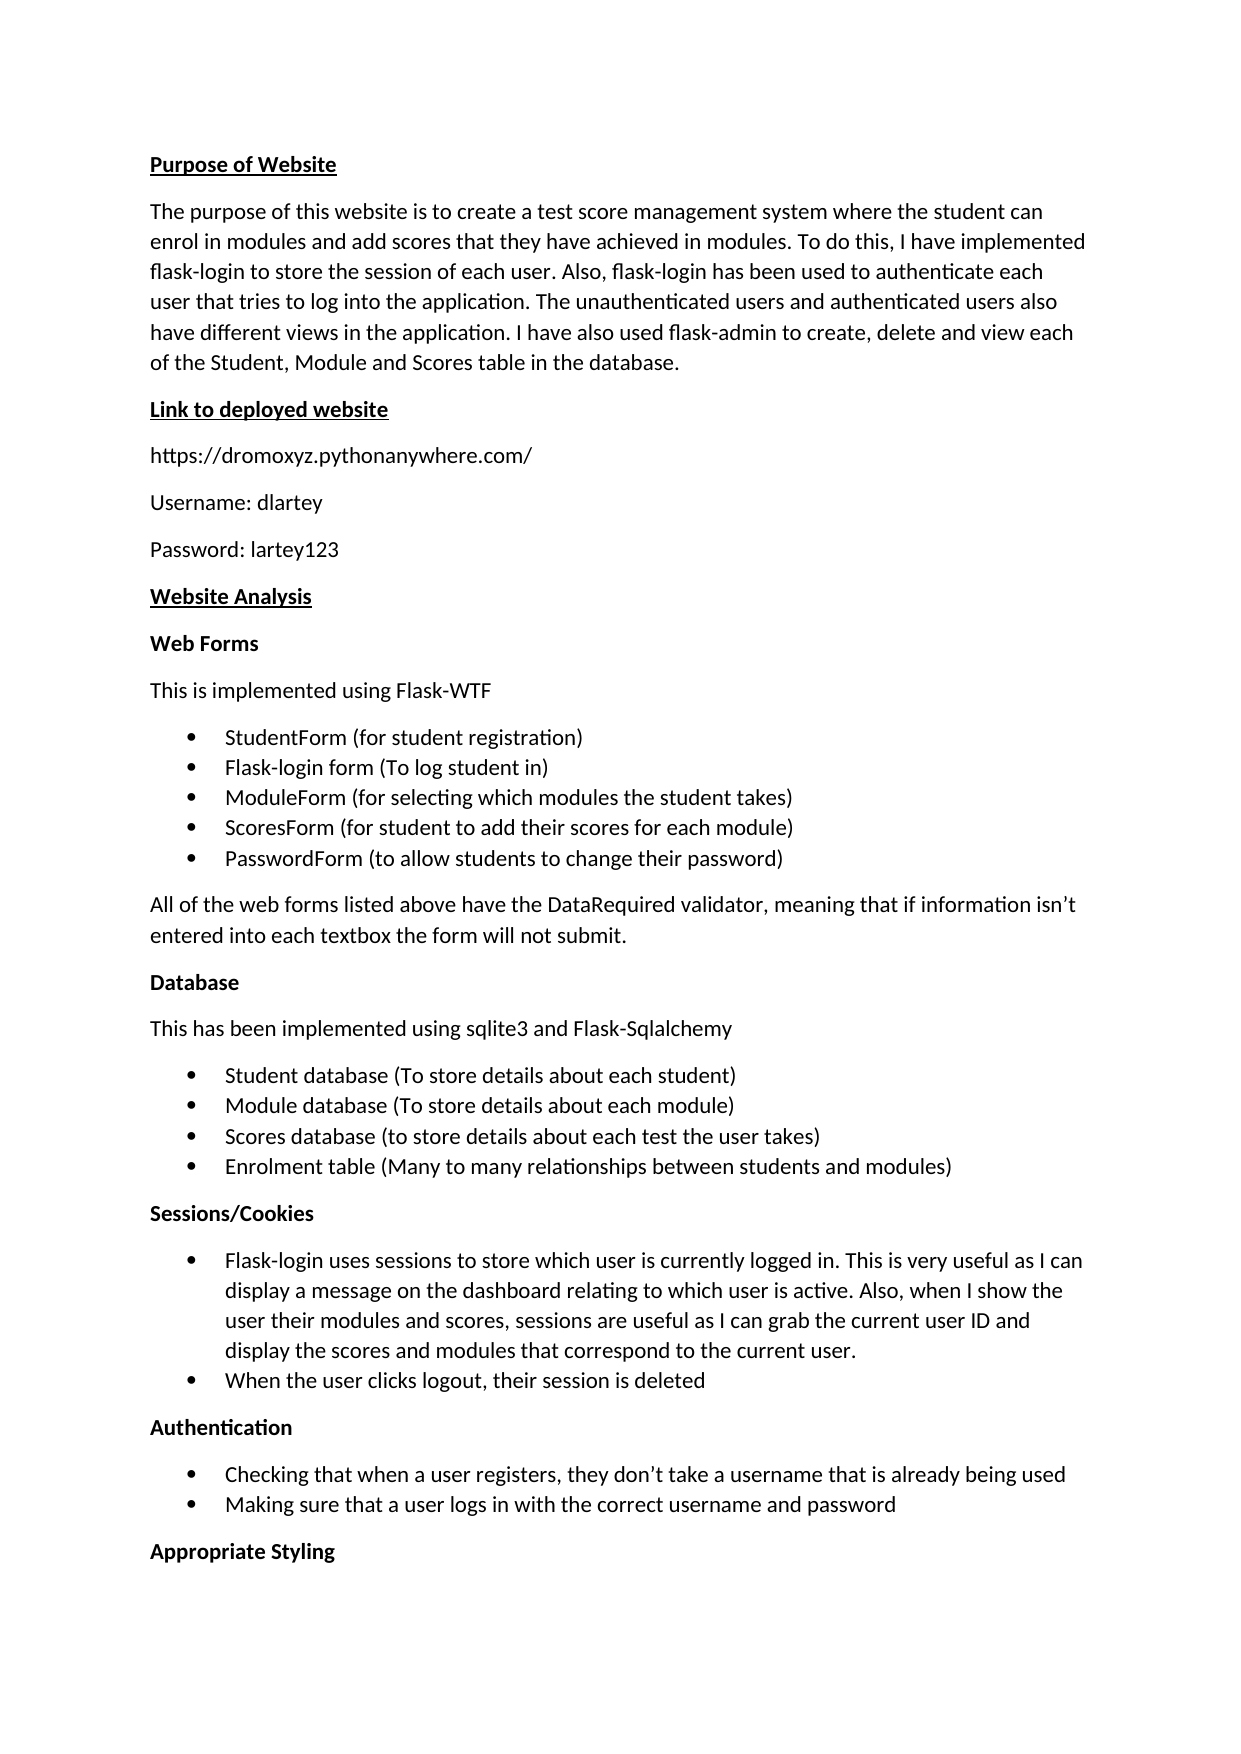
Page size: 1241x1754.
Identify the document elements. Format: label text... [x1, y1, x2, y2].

text Authentication [150, 1413, 1090, 1442]
list Student database (To store details about each student) [187, 1061, 1090, 1089]
list When the user clicks logout, their session is deleted [187, 1367, 1090, 1395]
text Appropriate Styling [150, 1537, 1090, 1566]
text Password: lartey123 [150, 535, 1090, 563]
list Flask-login uses sessions to store which user is currently logged in. This is very useful as I can display a message on the dashboard relating to which user is active. Also, when I show the user their modules and scores, sessions are useful as I can grab the current user ID and display the scores and modules that correspond to the current user. [187, 1246, 1090, 1364]
text This is implemented using Flask-WTF [150, 676, 1090, 704]
list ModuleForm (for selecting which modules the student takes) [187, 783, 1090, 811]
text The purpose of this website is to create a test score management system where the student can enrol in modules and add scores that they have achieved in modules. To do this, I have implemented flask-login to store the session of each user. Also, flask-login has been used to authenticate each user that tries to log into the application. The unauthenticated users and authenticated users also have different views in the application. I have also used flask-admin to create, delete and view each of the Student, Module and Scores table in the database. [150, 197, 1090, 376]
text Web Forms [150, 629, 1090, 657]
list StudentForm (for student registration) [187, 723, 1090, 751]
list Module database (To store details about each module) [187, 1092, 1090, 1120]
text Sessions/Cookies [150, 1199, 1090, 1227]
text Purpose of Website [150, 150, 1090, 178]
text This has been implemented using sqlite3 and Flask-Sqlalchemy [150, 1014, 1090, 1043]
list Enrolment table (Many to many relationships between students and modules) [187, 1152, 1090, 1180]
text All of the web forms listed above have the DataRequired validator, meaning that if information isn’t entered into each textbox the form will not submit. [150, 891, 1090, 949]
list Scores database (to store details about each test the user takes) [187, 1122, 1090, 1150]
text Link to deployed website [150, 395, 1090, 423]
list ScoresForm (for student to add their scores for each module) [187, 813, 1090, 842]
list PasswordForm (to allow students to change their password) [187, 844, 1090, 872]
list Flask-login form (To log student in) [187, 753, 1090, 781]
list Checking that when a user registers, they don’t take a username that is already being used [187, 1460, 1090, 1488]
text Username: dlartey [150, 488, 1090, 517]
text Database [150, 968, 1090, 996]
text Website Analysis [150, 582, 1090, 610]
list Making sure that a user logs in with the correct username and password [187, 1491, 1090, 1519]
text https://dromoxyz.pythonanywhere.com/ [150, 442, 1090, 470]
